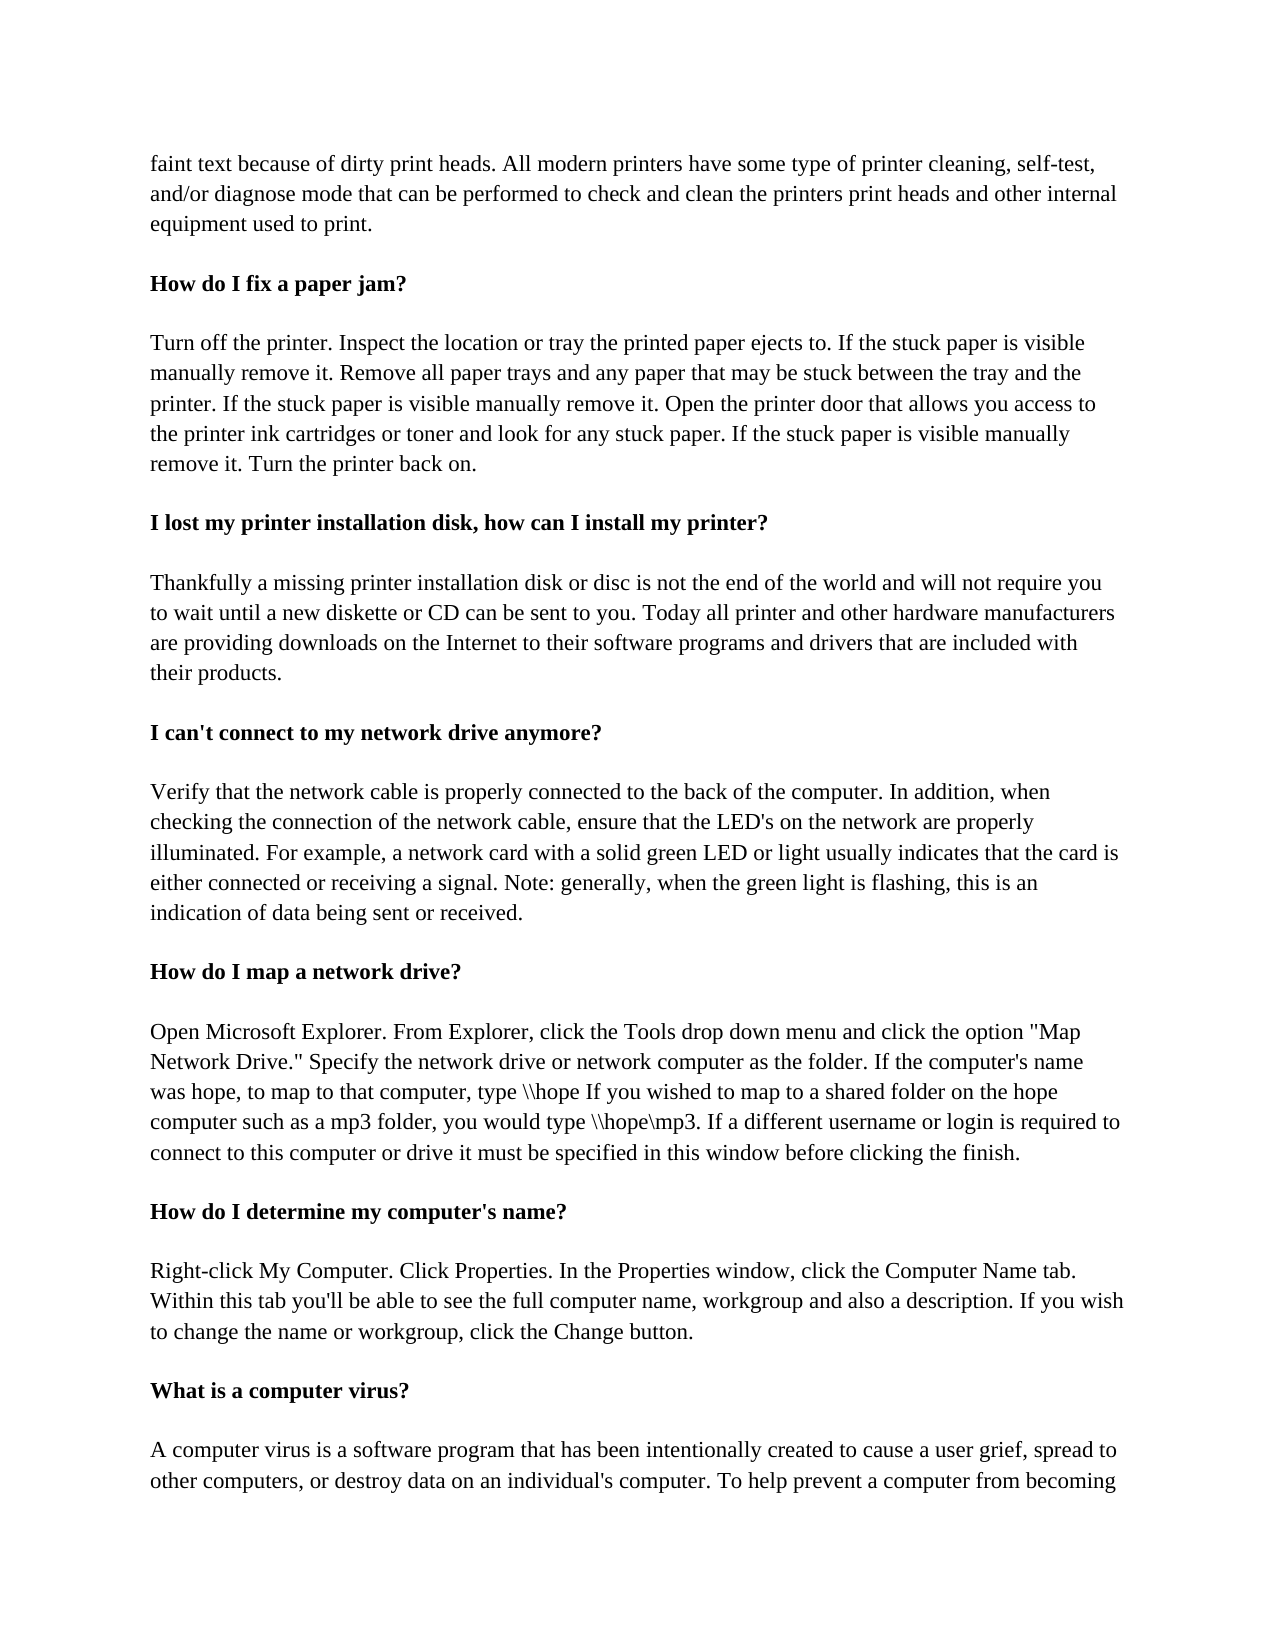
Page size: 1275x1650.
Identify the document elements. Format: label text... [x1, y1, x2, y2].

text How do I map a network drive? [150, 958, 1125, 985]
text Turn off the printer. Inspect the location or tray the printed paper ejects to. If the stuck paper is visible manually remove it. Remove all paper trays and any paper that may be stuck between the tray and the printer. If the stuck paper is visible manually remove it. Open the printer door that allows you access to the printer ink cartridges or toner and look for any stuck paper. If the stuck paper is visible manually remove it. Turn the printer back on. [150, 329, 1125, 476]
text Thankfully a missing printer installation disk or disc is not the end of the world and will not require you to wait until a new diskette or CD can be sent to you. Today all printer and other hardware manufacturers are providing downloads on the Internet to their software programs and drivers that are included with their products. [150, 569, 1125, 686]
text Verify that the network cable is properly connected to the back of the computer. In addition, when checking the connection of the network cable, ensure that the LED's on the network are properly illuminated. For example, a network card with a solid green LED or light usually indicates that the card is either connected or receiving a signal. Note: generally, when the green light is flashing, this is an indication of data being sent or received. [150, 778, 1125, 925]
text What is a computer virus? [150, 1377, 1125, 1403]
text How do I determine my computer's name? [150, 1198, 1125, 1224]
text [150, 150, 1125, 237]
text Right-click My Computer. Click Properties. In the Properties window, click the Computer Name tab. Within this tab you'll be able to see the full computer name, workgroup and also a description. If you wish to change the name or workgroup, click the Change button. [150, 1257, 1125, 1344]
text Open Microsoft Explorer. From Explorer, click the Tools drop down menu and click the option "Map Network Drive." Specify the network drive or network computer as the folder. If the computer's name was hope, to map to that computer, type \\hope If you wished to map to a shared folder on the hope computer such as a mp3 folder, you would type \\hope\mp3. If a different username or login is required to connect to this computer or drive it must be specified in this window before clicking the finish. [150, 1018, 1125, 1165]
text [150, 1436, 1125, 1493]
text How do I fix a paper jam? [150, 270, 1125, 296]
text I can't connect to my network drive anymore? [150, 719, 1125, 745]
text I lost my printer installation disk, how can I install my printer? [150, 509, 1125, 536]
